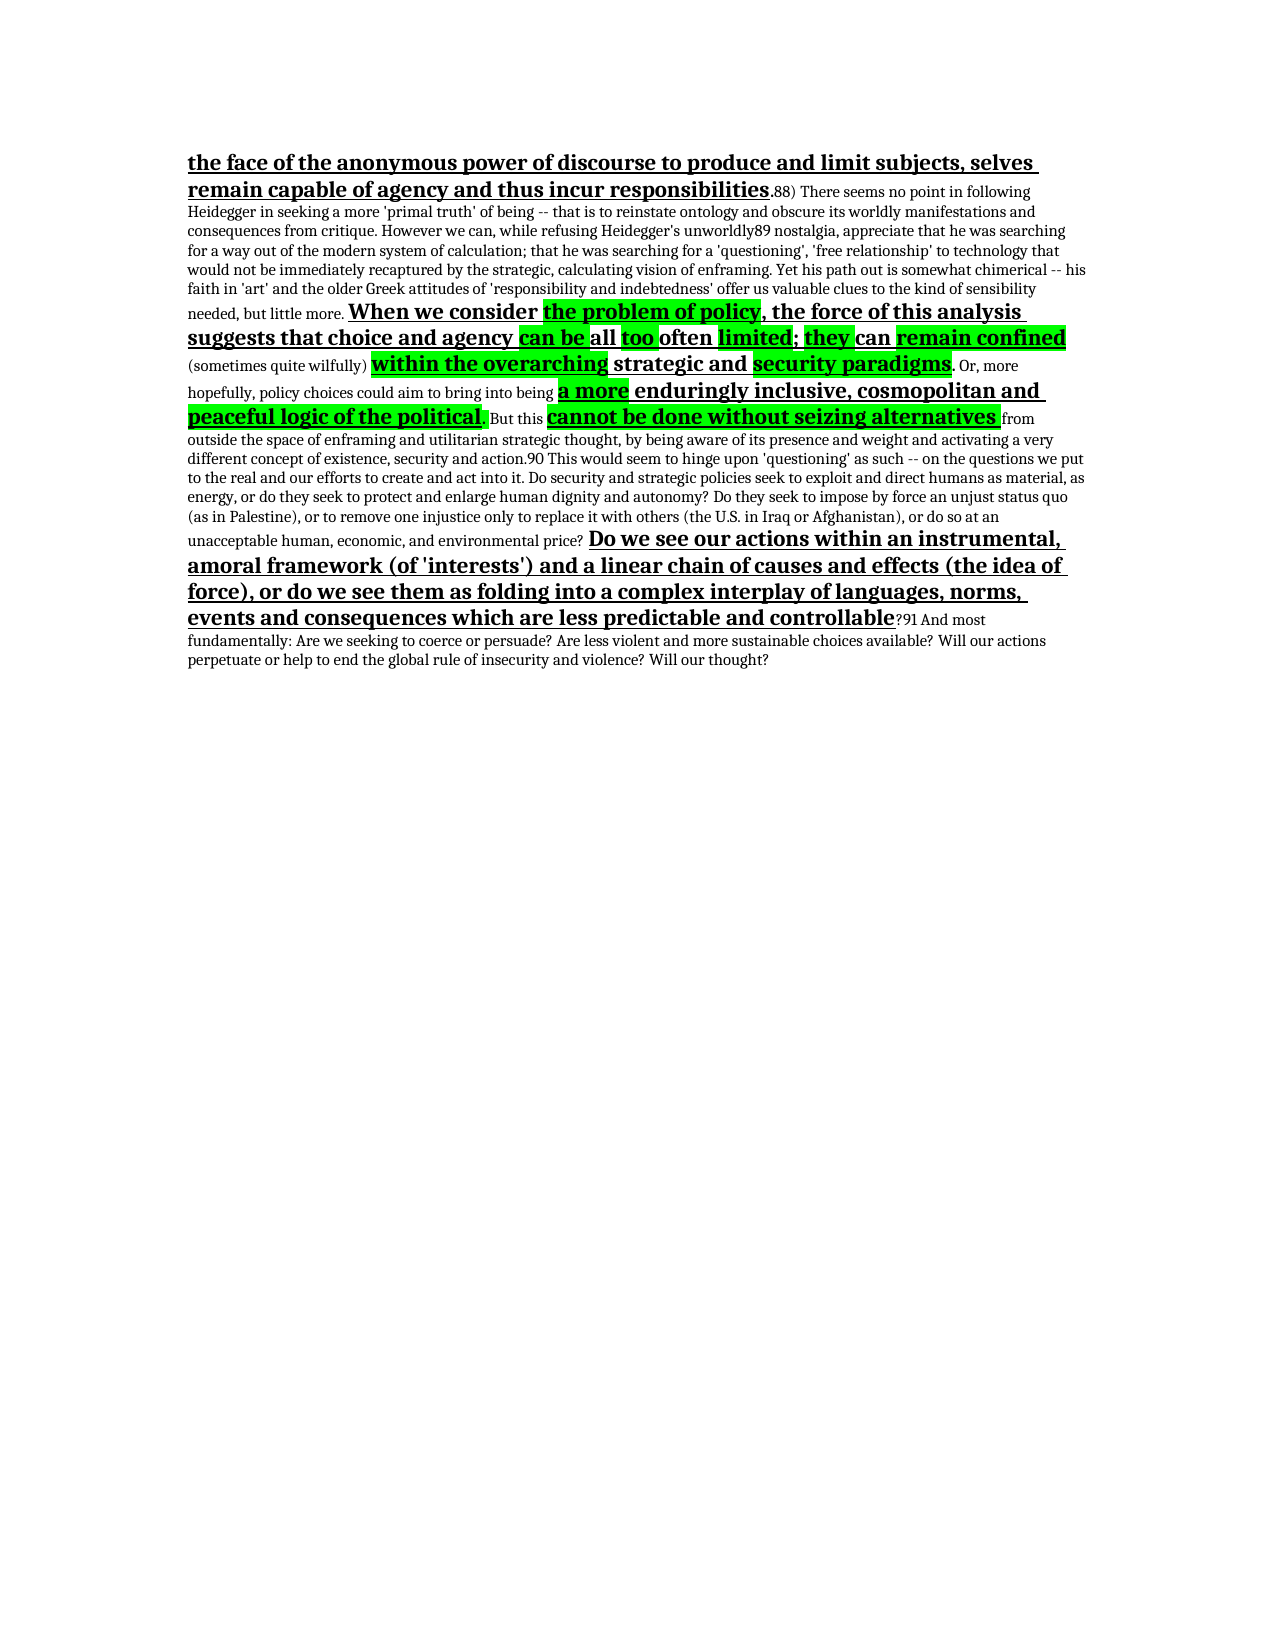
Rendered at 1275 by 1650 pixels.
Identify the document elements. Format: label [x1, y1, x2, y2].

text [187, 150, 1087, 670]
